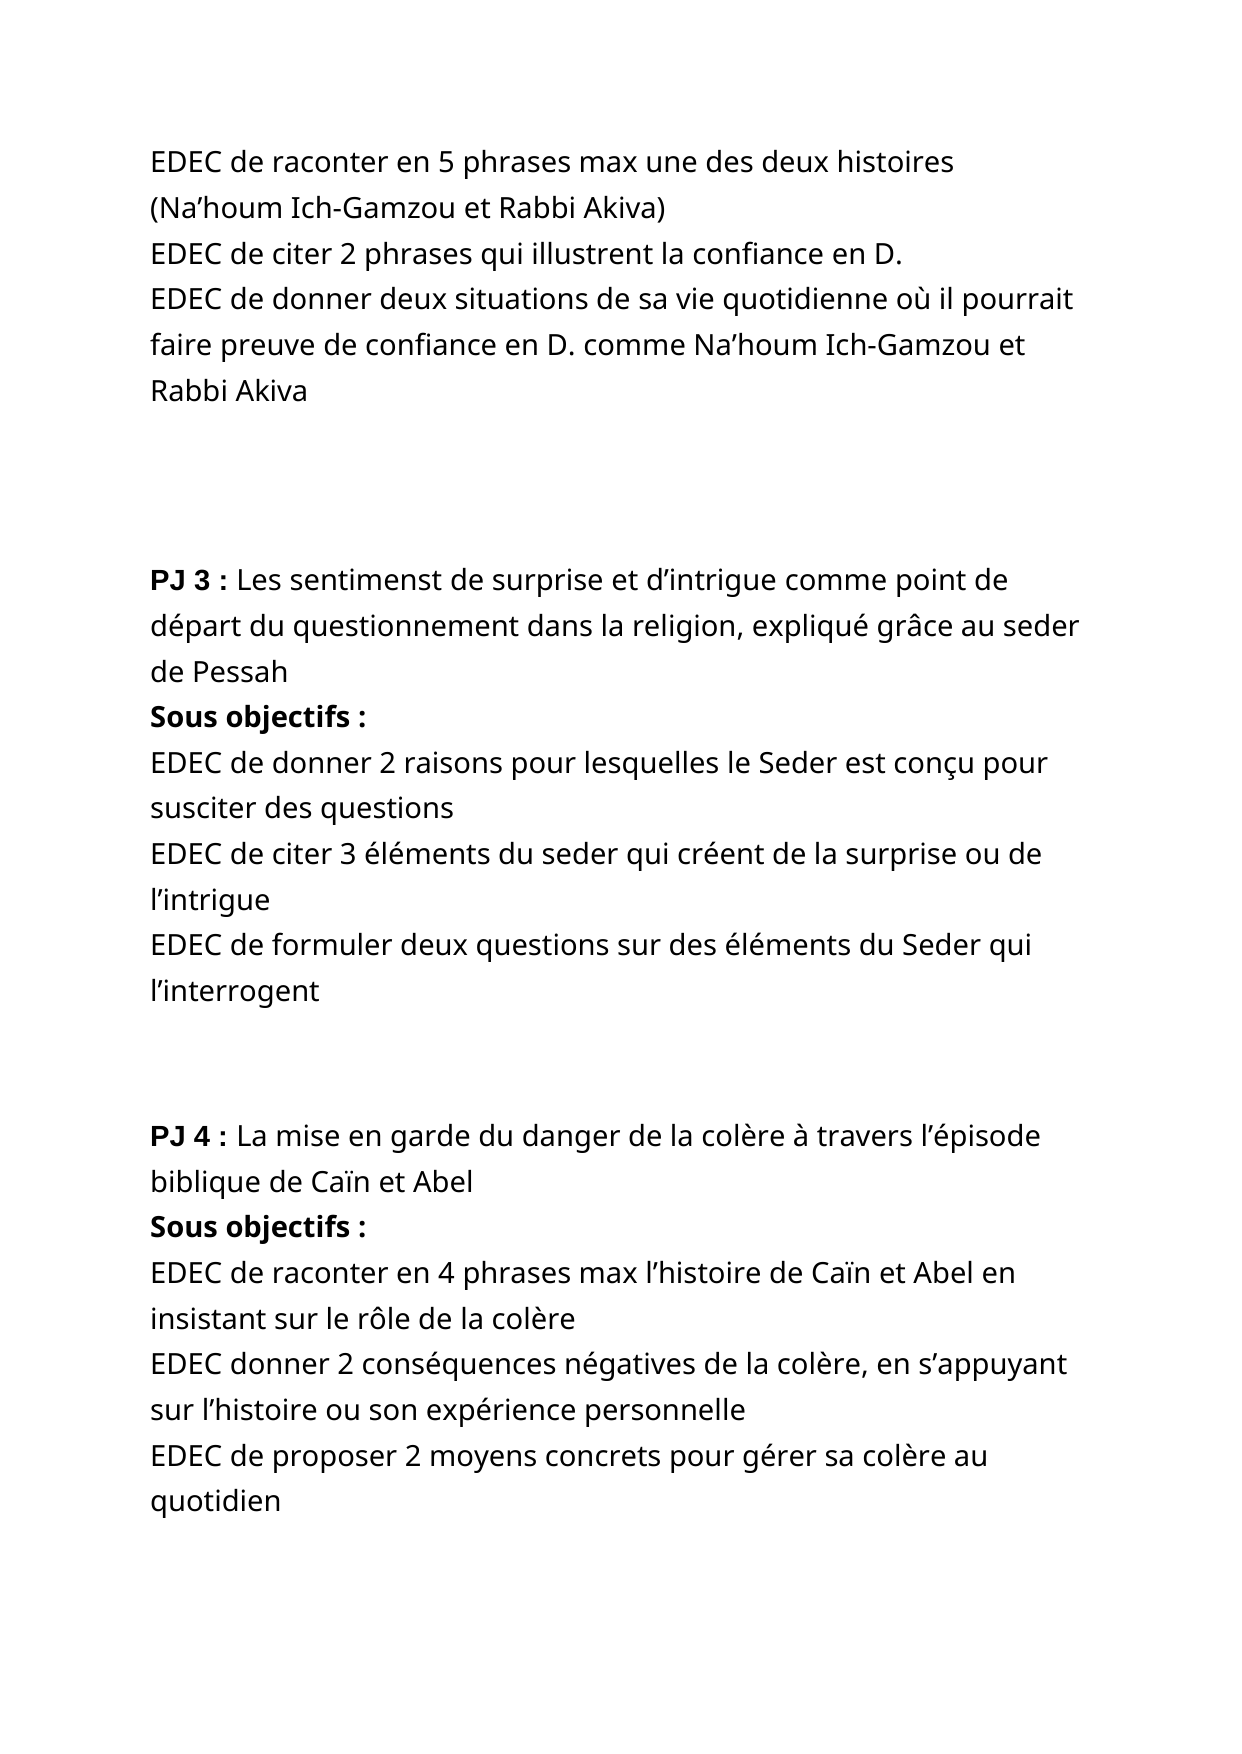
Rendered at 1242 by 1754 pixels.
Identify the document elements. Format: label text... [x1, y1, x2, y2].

text EDEC de raconter en 5 phrases max une des deux histoires (Na’houm Ich-Gamzou et Rabbi Akiva) [150, 142, 1076, 227]
text EDEC donner 2 conséquences négatives de la colère, en s’appuyant sur l’histoire ou son expérience personnelle [150, 1343, 1085, 1429]
text Sous objectifs : [150, 1207, 1085, 1246]
text EDEC de raconter en 4 phrases max l’histoire de Caïn et Abel en insistant sur le rôle de la colère [150, 1252, 1085, 1338]
text EDEC de citer 3 éléments du seder qui créent de la surprise ou de l’intrigue [150, 833, 1085, 919]
text EDEC de formuler deux questions sur des éléments du Seder qui l’interrogent [150, 924, 1085, 1010]
text Sous objectifs : [150, 696, 1085, 736]
text PJ 4 : La mise en garde du danger de la colère à travers l’épisode biblique de Caïn et Abel [150, 1115, 1085, 1201]
text PJ 3 : Les sentimenst de surprise et d’intrigue comme point de départ du questionnement dans la religion, expliqué grâce au seder de Pessah [150, 559, 1094, 691]
text EDEC de donner deux situations de sa vie quotidienne où il pourrait faire preuve de confiance en D. comme Na’houm Ich-Gamzou et Rabbi Akiva [150, 278, 1076, 409]
text EDEC de proposer 2 moyens concrets pour gérer sa colère au quotidien [150, 1435, 1085, 1520]
text EDEC de donner 2 raisons pour lesquelles le Seder est conçu pour susciter des questions [150, 742, 1085, 827]
text EDEC de citer 2 phrases qui illustrent la confiance en D. [150, 233, 1085, 273]
